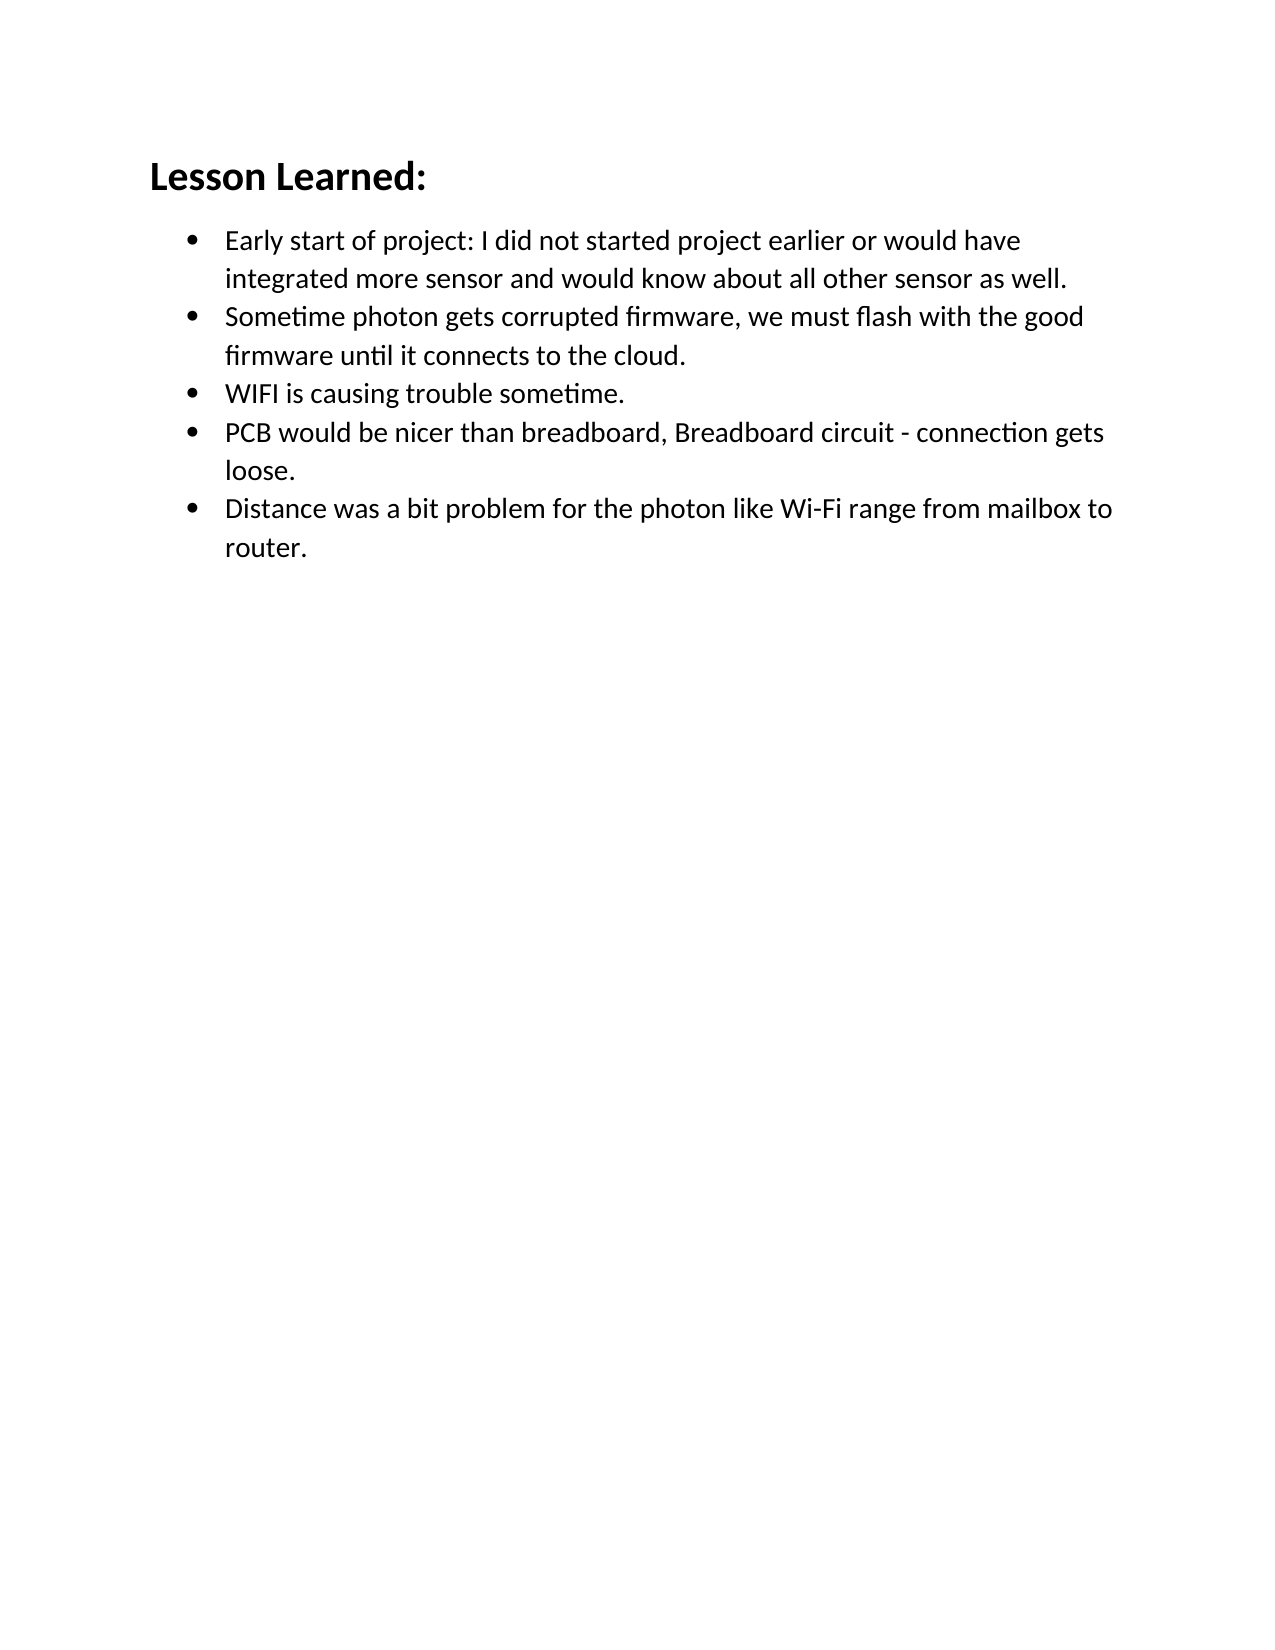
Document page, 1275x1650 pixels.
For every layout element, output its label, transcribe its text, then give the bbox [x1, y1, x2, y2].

list WIFI is causing trouble sometime. [187, 375, 1125, 411]
list Distance was a bit problem for the photon like Wi-Fi range from mailbox to router. [187, 491, 1125, 565]
text Lesson Learned: [150, 150, 1125, 201]
list PCB would be nicer than breadboard, Breadboard circuit - connection gets loose. [187, 414, 1125, 488]
list Early start of project: I did not started project earlier or would have integrated more sensor and would know about all other sensor as well. [187, 222, 1125, 296]
list Sometime photon gets corrupted firmware, we must flash with the good firmware until it connects to the cloud. [187, 298, 1125, 372]
